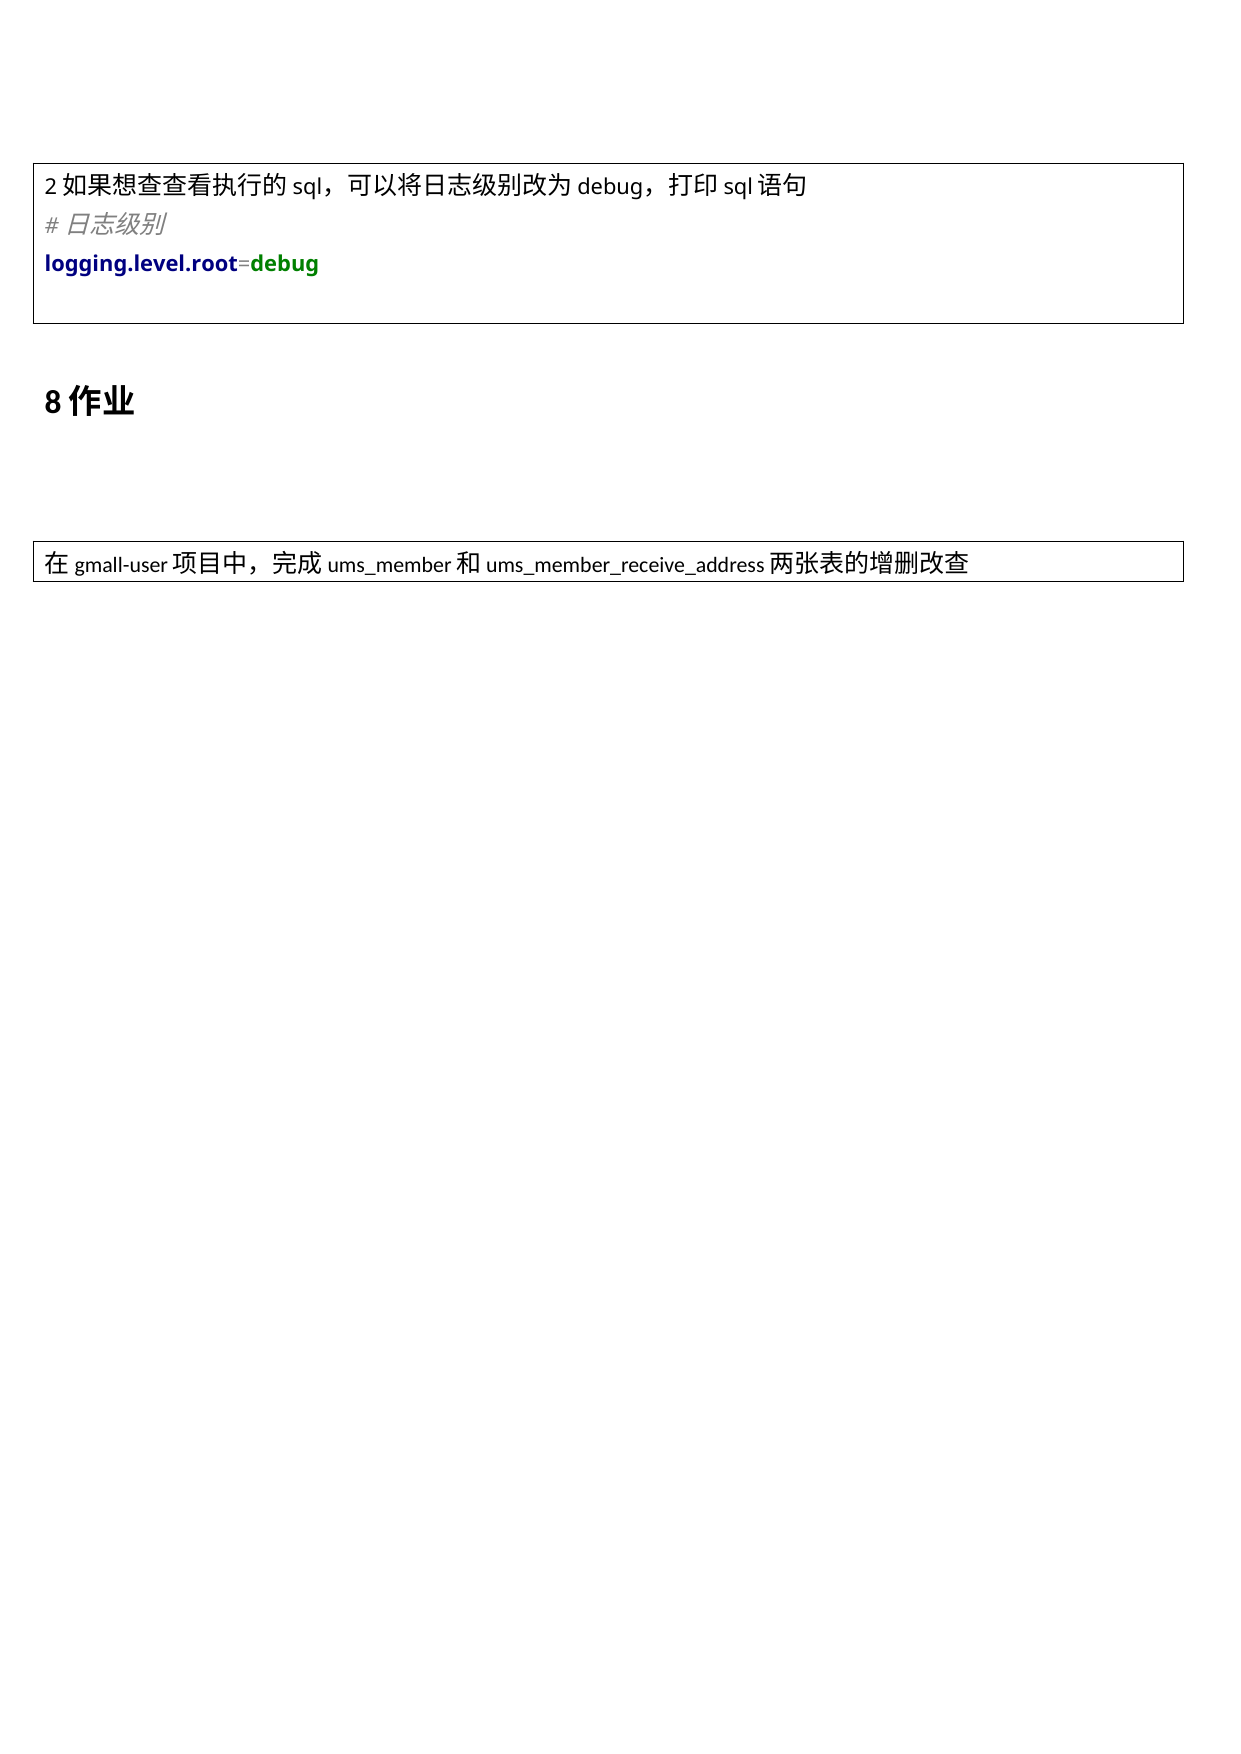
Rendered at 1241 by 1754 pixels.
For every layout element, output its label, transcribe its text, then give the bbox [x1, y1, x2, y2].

subtitle 8 作业 [44, 359, 1196, 438]
table_header 在gmall-user项目中，完成ums_member和ums_member_receive_address两张表的增删改查 [34, 542, 1183, 581]
